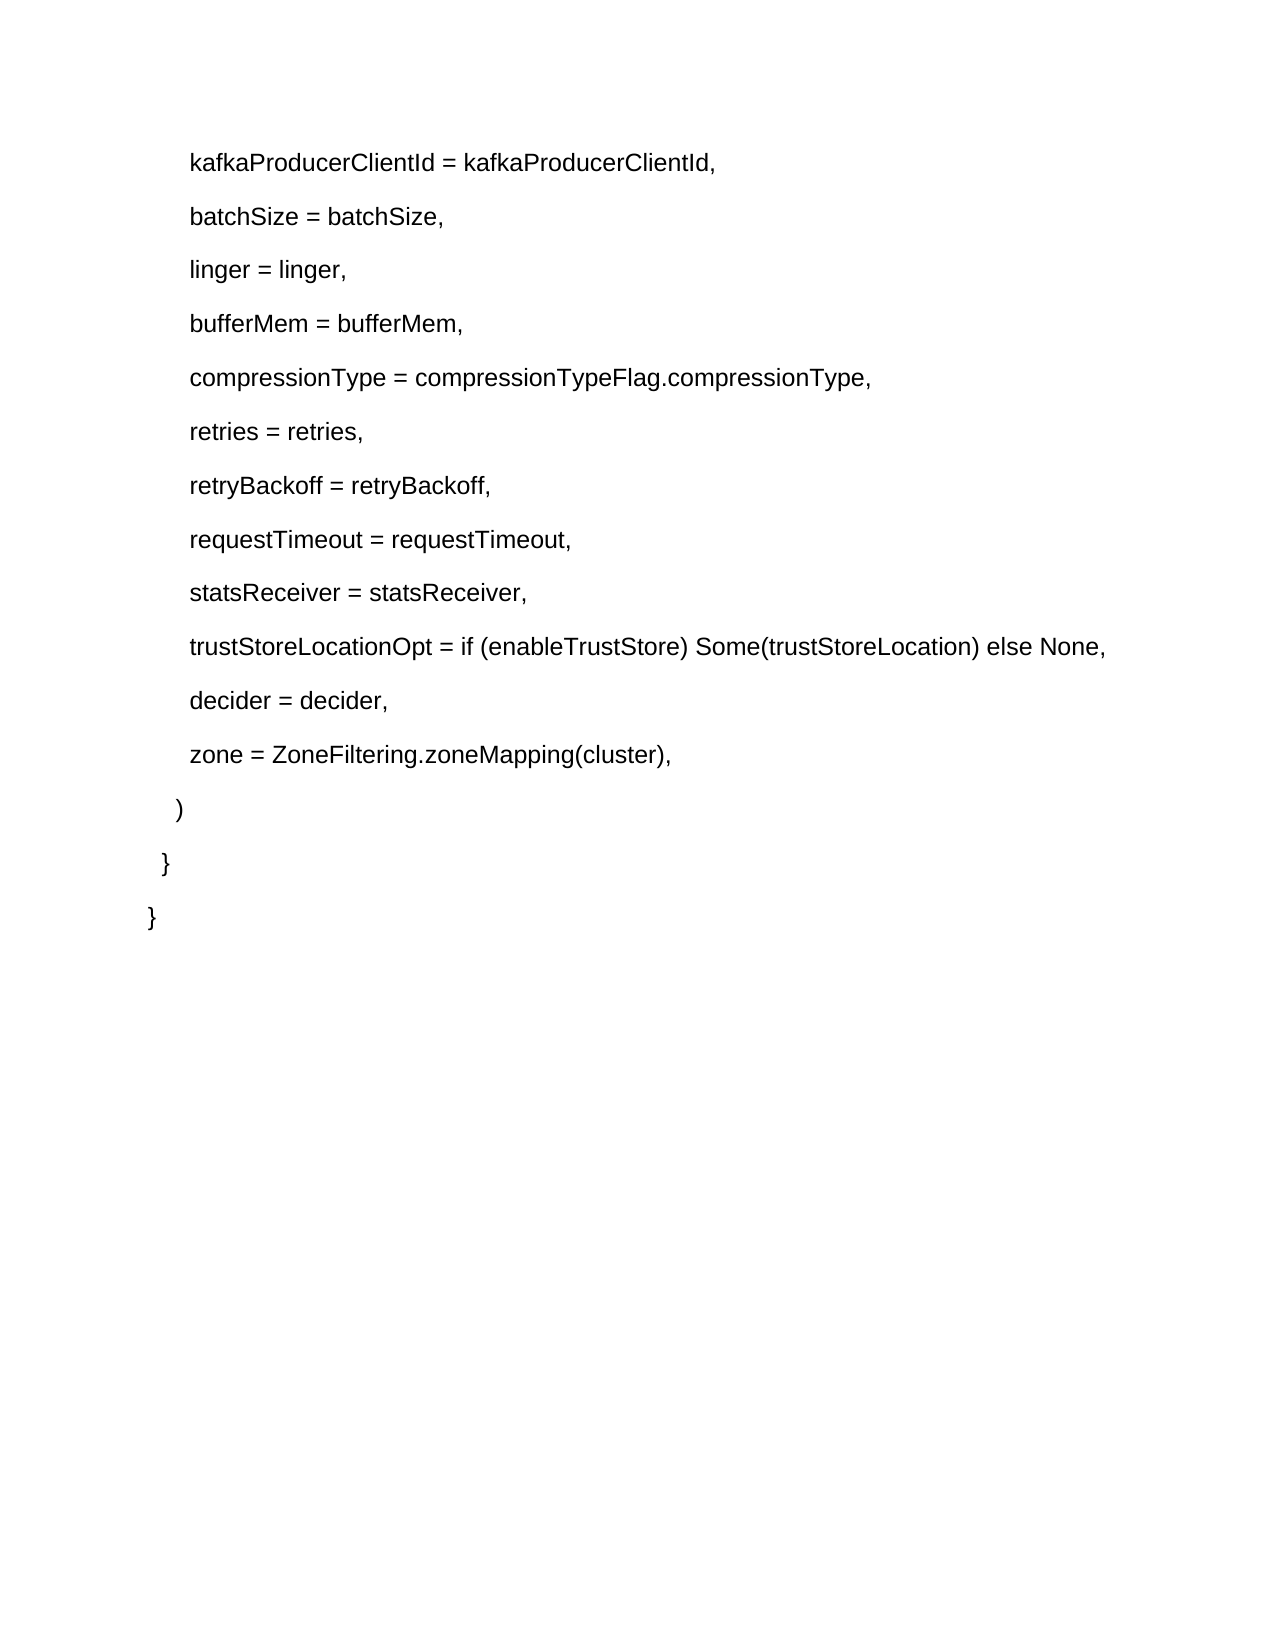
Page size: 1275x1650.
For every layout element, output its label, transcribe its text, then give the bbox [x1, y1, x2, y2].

text } [148, 848, 1127, 876]
text } [148, 902, 1127, 930]
text linger = linger, [148, 255, 1127, 284]
text ) [148, 794, 1127, 823]
text kafkaProducerClientId = kafkaProducerClientId, [148, 148, 1127, 176]
text batchSize = batchSize, [148, 201, 1127, 230]
text trustStoreLocationOpt = if (enableTrustStore) Some(trustStoreLocation) else None, [148, 632, 1127, 661]
text retryBackoff = retryBackoff, [148, 471, 1127, 499]
text decider = decider, [148, 686, 1127, 715]
text requestTimeout = requestTimeout, [148, 524, 1127, 553]
text zone = ZoneFiltering.zoneMapping(cluster), [148, 740, 1127, 769]
text compressionType = compressionTypeFlag.compressionType, [148, 363, 1127, 392]
text retries = retries, [148, 417, 1127, 446]
text bufferMem = bufferMem, [148, 309, 1127, 338]
text statsReceiver = statsReceiver, [148, 578, 1127, 607]
